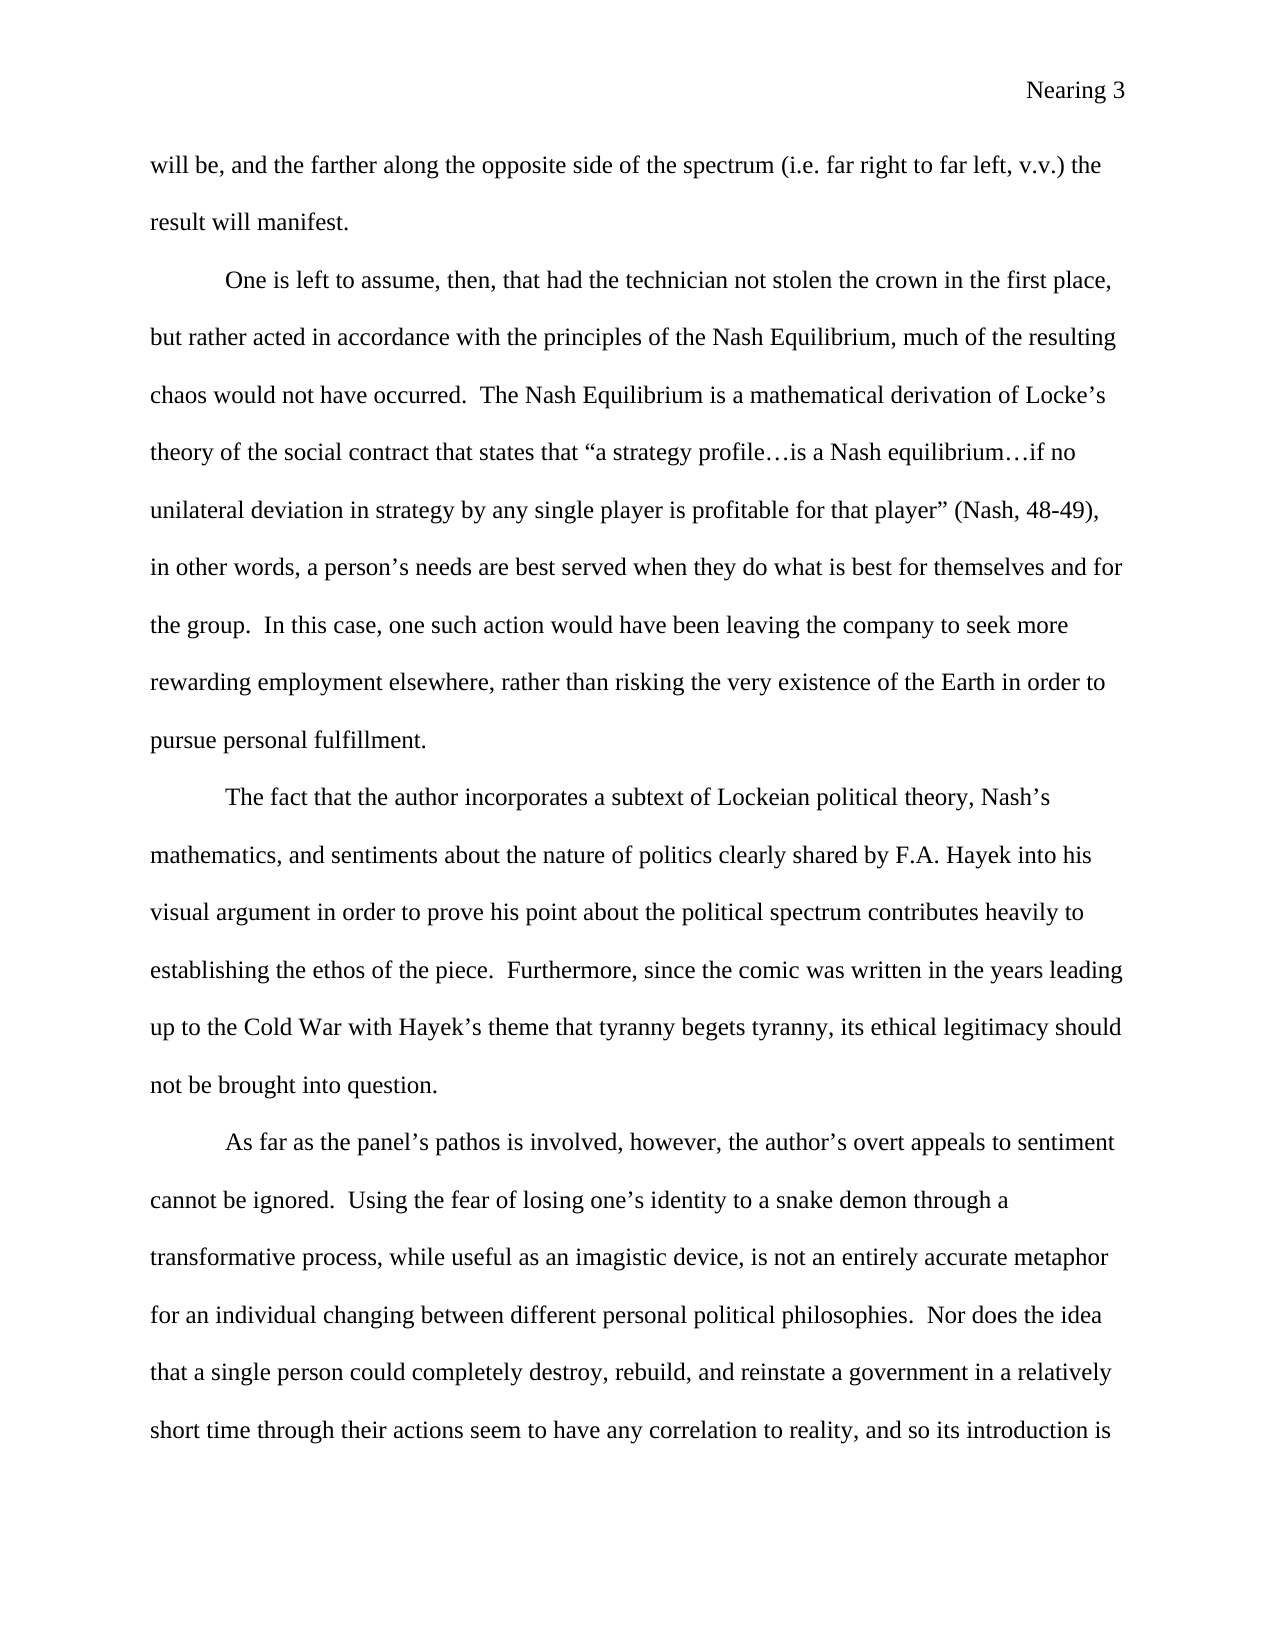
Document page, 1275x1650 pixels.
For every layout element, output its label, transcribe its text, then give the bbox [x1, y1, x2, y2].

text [150, 1127, 1125, 1444]
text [150, 150, 1125, 236]
text The fact that the author incorporates a subtext of Lockeian political theory, Nash’s mathematics, and sentiments about the nature of politics clearly shared by F.A. Hayek into his visual argument in order to prove his point about the political spectrum contributes heavily to establishing the ethos of the piece. Furthermore, since the comic was written in the years leading up to the Cold War with Hayek’s theme that tyranny begets tyranny, its ethical legitimacy should not be brought into question. [150, 782, 1125, 1099]
text One is left to assume, then, that had the technician not stolen the crown in the first place, but rather acted in accordance with the principles of the Nash Equilibrium, much of the resulting chaos would not have occurred. The Nash Equilibrium is a mathematical derivation of Locke’s theory of the social contract that states that “a strategy profile…is a Nash equilibrium…if no unilateral deviation in strategy by any single player is profitable for that player” (Nash, 48-49), in other words, a person’s needs are best served when they do what is best for themselves and for the group. In this case, one such action would have been leaving the company to seek more rewarding employment elsewhere, rather than risking the very existence of the Earth in order to pursue personal fulfillment. [150, 265, 1125, 754]
